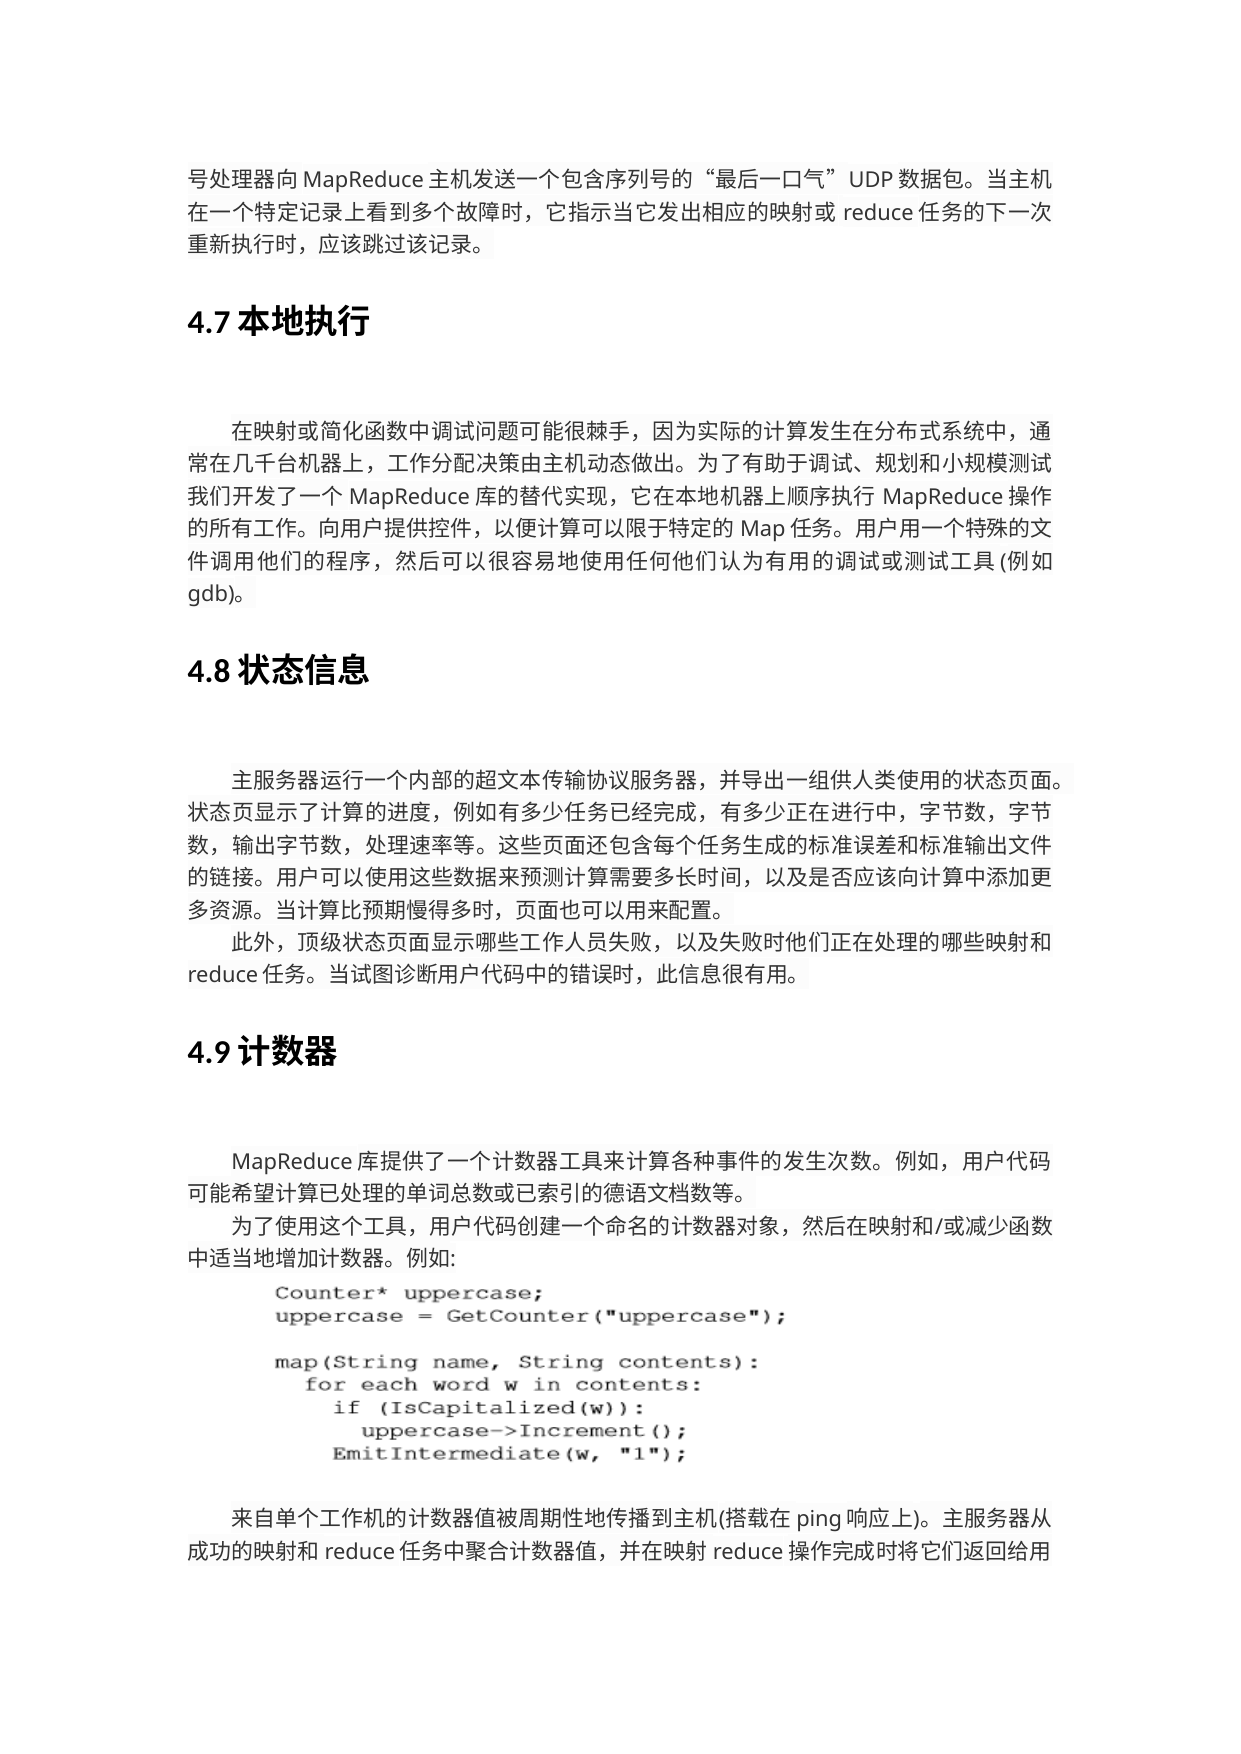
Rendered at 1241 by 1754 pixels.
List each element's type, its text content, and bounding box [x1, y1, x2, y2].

text 为了使用这个工具，用户代码创建一个命名的计数器对象，然后在映射和/或减少函数中适当地增加计数器。例如: [187, 1208, 1053, 1273]
picture [250, 1273, 854, 1480]
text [187, 162, 1053, 259]
subtitle 4.8 状态信息 [187, 635, 1053, 700]
text MapReduce库提供了一个计数器工具来计算各种事件的发生次数。例如，用户代码可能希望计算已处理的单词总数或已索引的德语文档数等。 [187, 1143, 1053, 1208]
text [187, 1501, 1053, 1566]
subtitle 4.7 本地执行 [187, 287, 1053, 352]
subtitle 4.9 计数器 [187, 1017, 1053, 1082]
text 此外，顶级状态页面显示哪些工作人员失败，以及失败时他们正在处理的哪些映射和reduce任务。当试图诊断用户代码中的错误时，此信息很有用。 [187, 925, 1053, 990]
text 在映射或简化函数中调试问题可能很棘手，因为实际的计算发生在分布式系统中，通常在几千台机器上，工作分配决策由主机动态做出。为了有助于调试、规划和小规模测试，我们开发了一个MapReduce库的替代实现，它在本地机器上顺序执行MapReduce操作的所有工作。向用户提供控件，以便计算可以限于特定的Map任务。用户用一个特殊的文件调用他们的程序，然后可以很容易地使用任何他们认为有用的调试或测试工具(例如gdb)。 [187, 413, 1053, 608]
text 主服务器运行一个内部的超文本传输协议服务器，并导出一组供人类使用的状态页面。状态页显示了计算的进度，例如有多少任务已经完成，有多少正在进行中，字节数，字节数，输出字节数，处理速率等。这些页面还包含每个任务生成的标准误差和标准输出文件的链接。用户可以使用这些数据来预测计算需要多长时间，以及是否应该向计算中添加更多资源。当计算比预期慢得多时，页面也可以用来配置。 [187, 762, 1053, 925]
